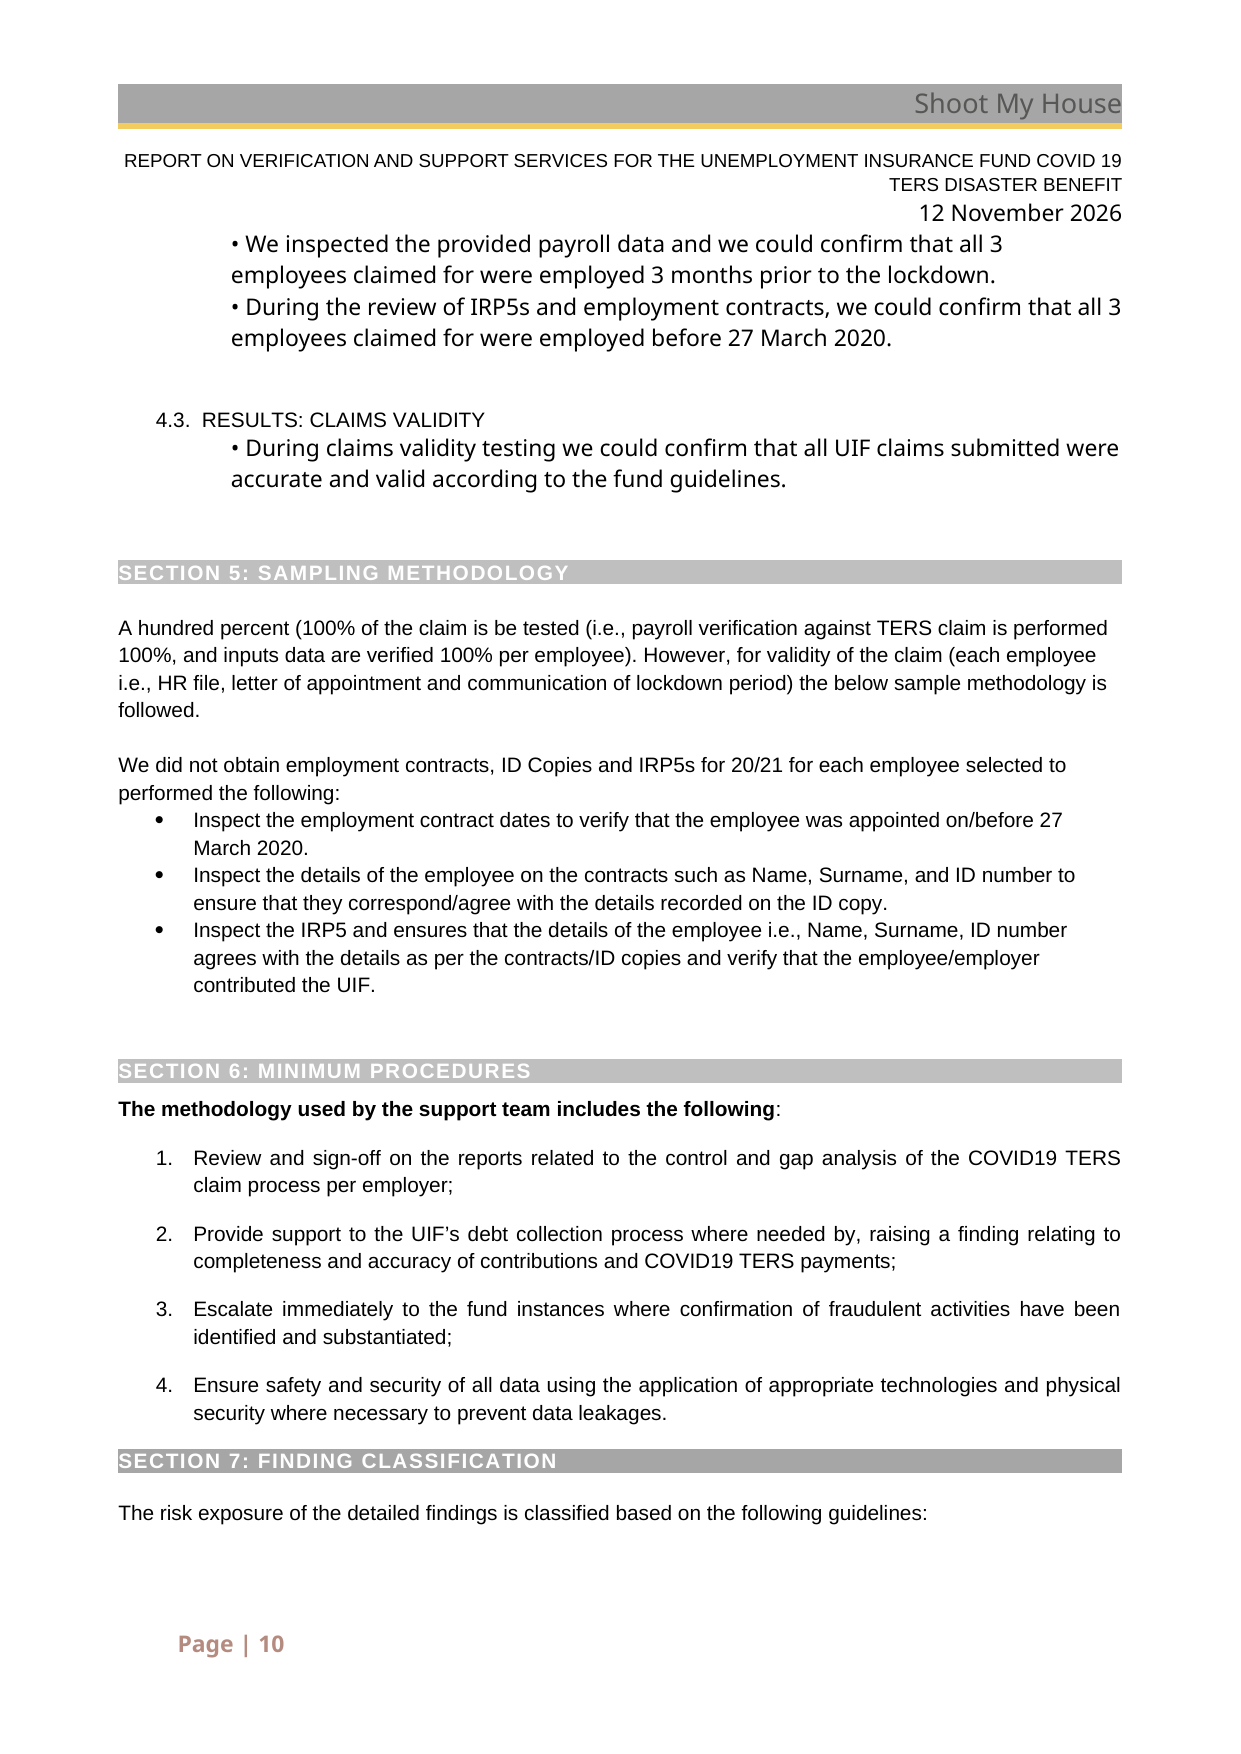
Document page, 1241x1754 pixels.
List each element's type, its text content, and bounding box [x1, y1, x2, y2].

list 4.3. RESULTS: CLAIMS VALIDITY [156, 408, 1122, 432]
list • We inspected the provided payroll data and we could confirm that all 3 employees claimed for were employed 3 months prior to the lockdown. • During the review of IRP5s and employment contracts, we could confirm that all 3 employees claimed for were employed before 27 March 2020. [231, 228, 1122, 384]
list Escalate immediately to the fund instances where confirmation of fraudulent activities have been identified and substantiated; [156, 1297, 1122, 1349]
list Provide support to the UIF’s debt collection process where needed by, raising a finding relating to completeness and accuracy of contributions and COVID19 TERS payments; [156, 1221, 1122, 1273]
list Inspect the details of the employee on the contracts such as Name, Surname, and ID number to ensure that they correspond/agree with the details recorded on the ID copy. [156, 863, 1122, 914]
text The risk exposure of the detailed findings is classified based on the following guidelines: [118, 1500, 1122, 1524]
text SECTION 7: FINDING CLASSIFICATION [118, 1449, 1122, 1473]
text SECTION 5: SAMPLING METHODOLOGY [118, 560, 1122, 584]
text SECTION 6: MINIMUM PROCEDURES [118, 1059, 1122, 1083]
list Inspect the employment contract dates to verify that the employee was appointed on/before 27 March 2020. [156, 808, 1122, 859]
list • During claims validity testing we could confirm that all UIF claims submitted were accurate and valid according to the fund guidelines. [231, 432, 1122, 526]
text We did not obtain employment contracts, ID Copies and IRP5s for 20/21 for each employee selected to performed the following: [118, 753, 1122, 804]
list Ensure safety and security of all data using the application of appropriate technologies and physical security where necessary to prevent data leakages. [156, 1373, 1122, 1424]
list Inspect the IRP5 and ensures that the details of the employee i.e., Name, Surname, ID number agrees with the details as per the contracts/ID copies and verify that the employee/employer contributed the UIF. [156, 918, 1122, 997]
text A hundred percent (100% of the claim is be tested (i.e., payroll verification against TERS claim is performed 100%, and inputs data are verified 100% per employee). However, for validity of the claim (each employee i.e., HR file, letter of appointment and communication of lockdown period) the below sample methodology is followed. [118, 615, 1122, 722]
list Review and sign-off on the reports related to the control and gap analysis of the COVID19 TERS claim process per employer; [156, 1146, 1122, 1197]
text The methodology used by the support team includes the following: [118, 1097, 1122, 1121]
